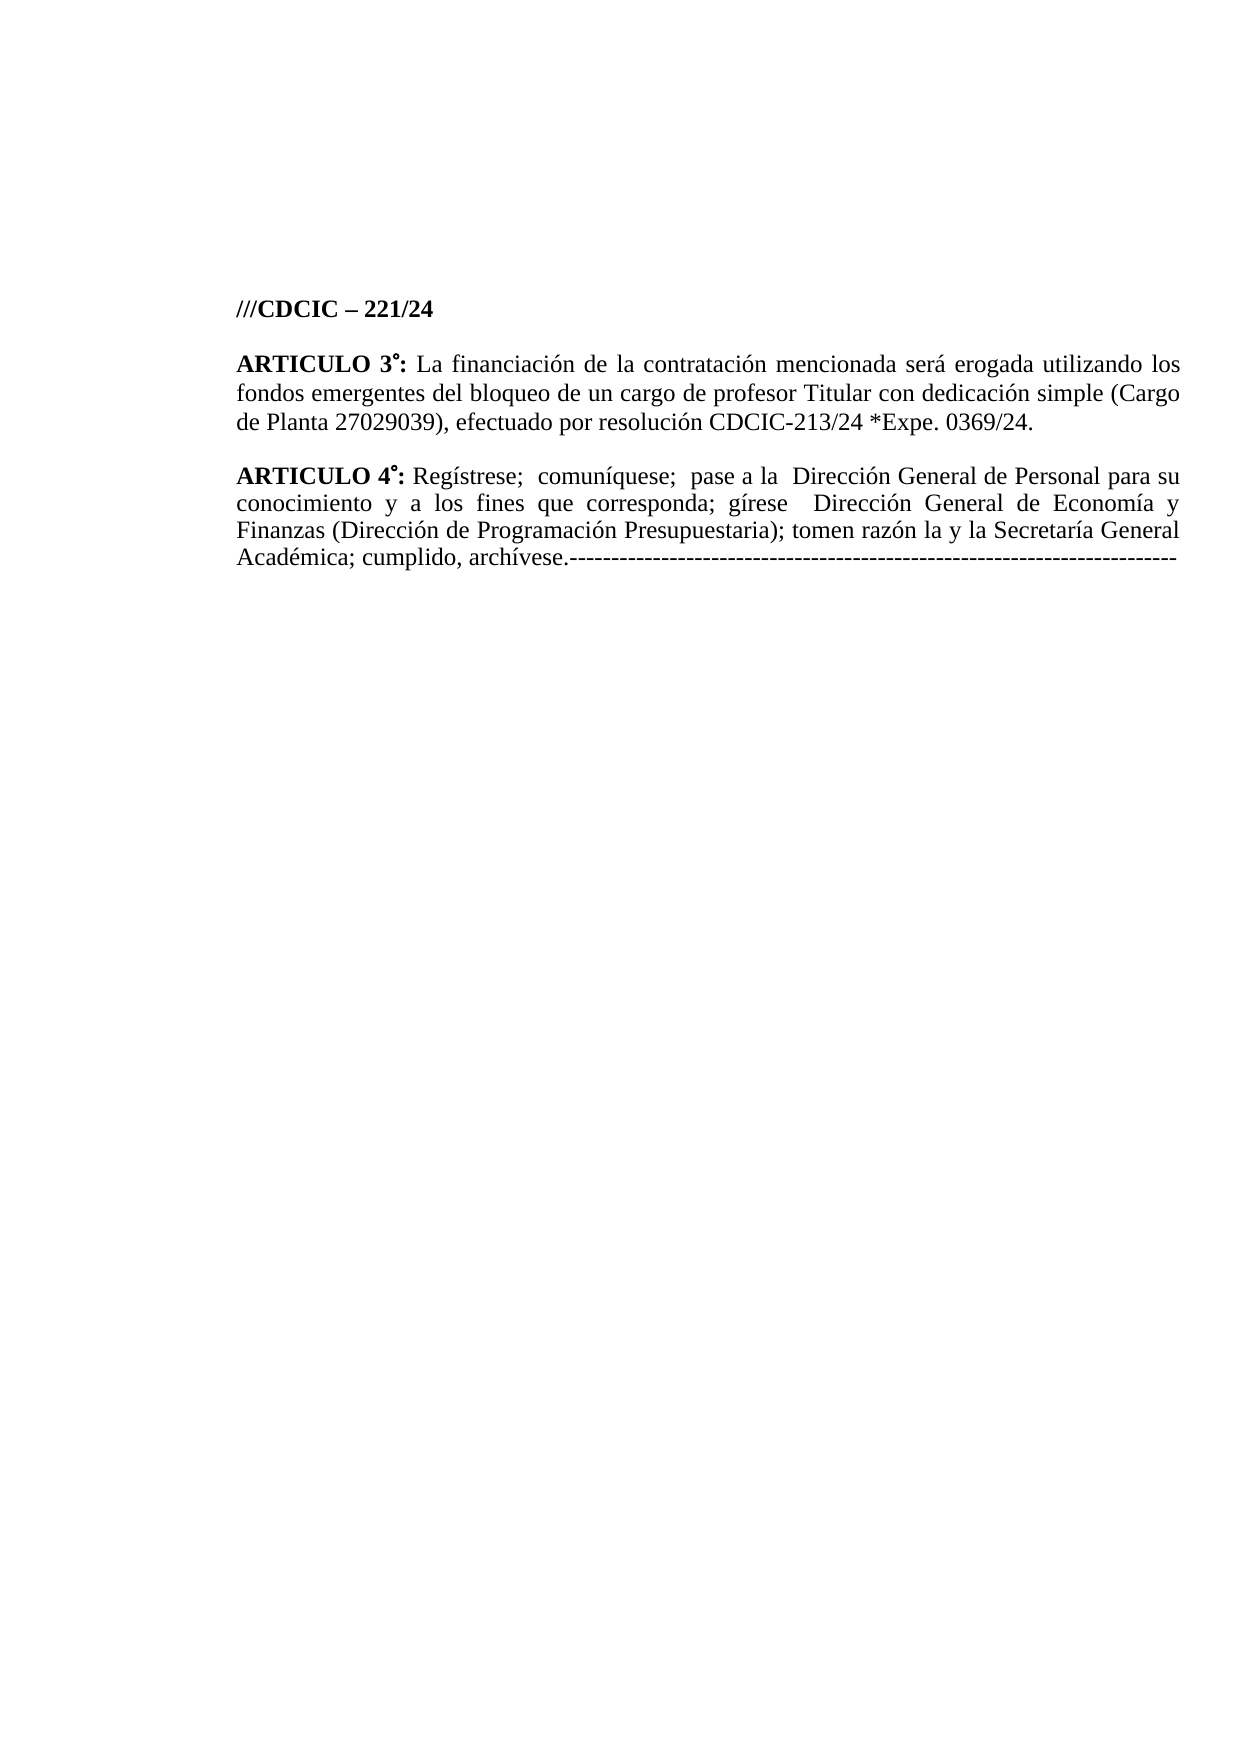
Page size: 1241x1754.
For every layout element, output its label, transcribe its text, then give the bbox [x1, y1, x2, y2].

text ARTICULO 3: La financiación de la contratación mencionada será erogada utilizando los fondos emergentes del bloqueo de un cargo de profesor Titular con dedicación simple (Cargo de Planta 27029039), efectuado por resolución CDCIC-213/24 *Expe. 0369/24. [236, 349, 1181, 436]
text ARTICULO 4: Regístrese; comuníquese; pase a la Dirección General de Personal para su conocimiento y a los fines que corresponda; gírese Dirección General de Economía y Finanzas (Dirección de Programación Presupuestaria); tomen razón la y la Secretaría General Académica; cumplido, archívese.------------------------------------------------------------------------- [236, 463, 1181, 571]
text ///CDCIC – 221/24 [236, 295, 1181, 322]
